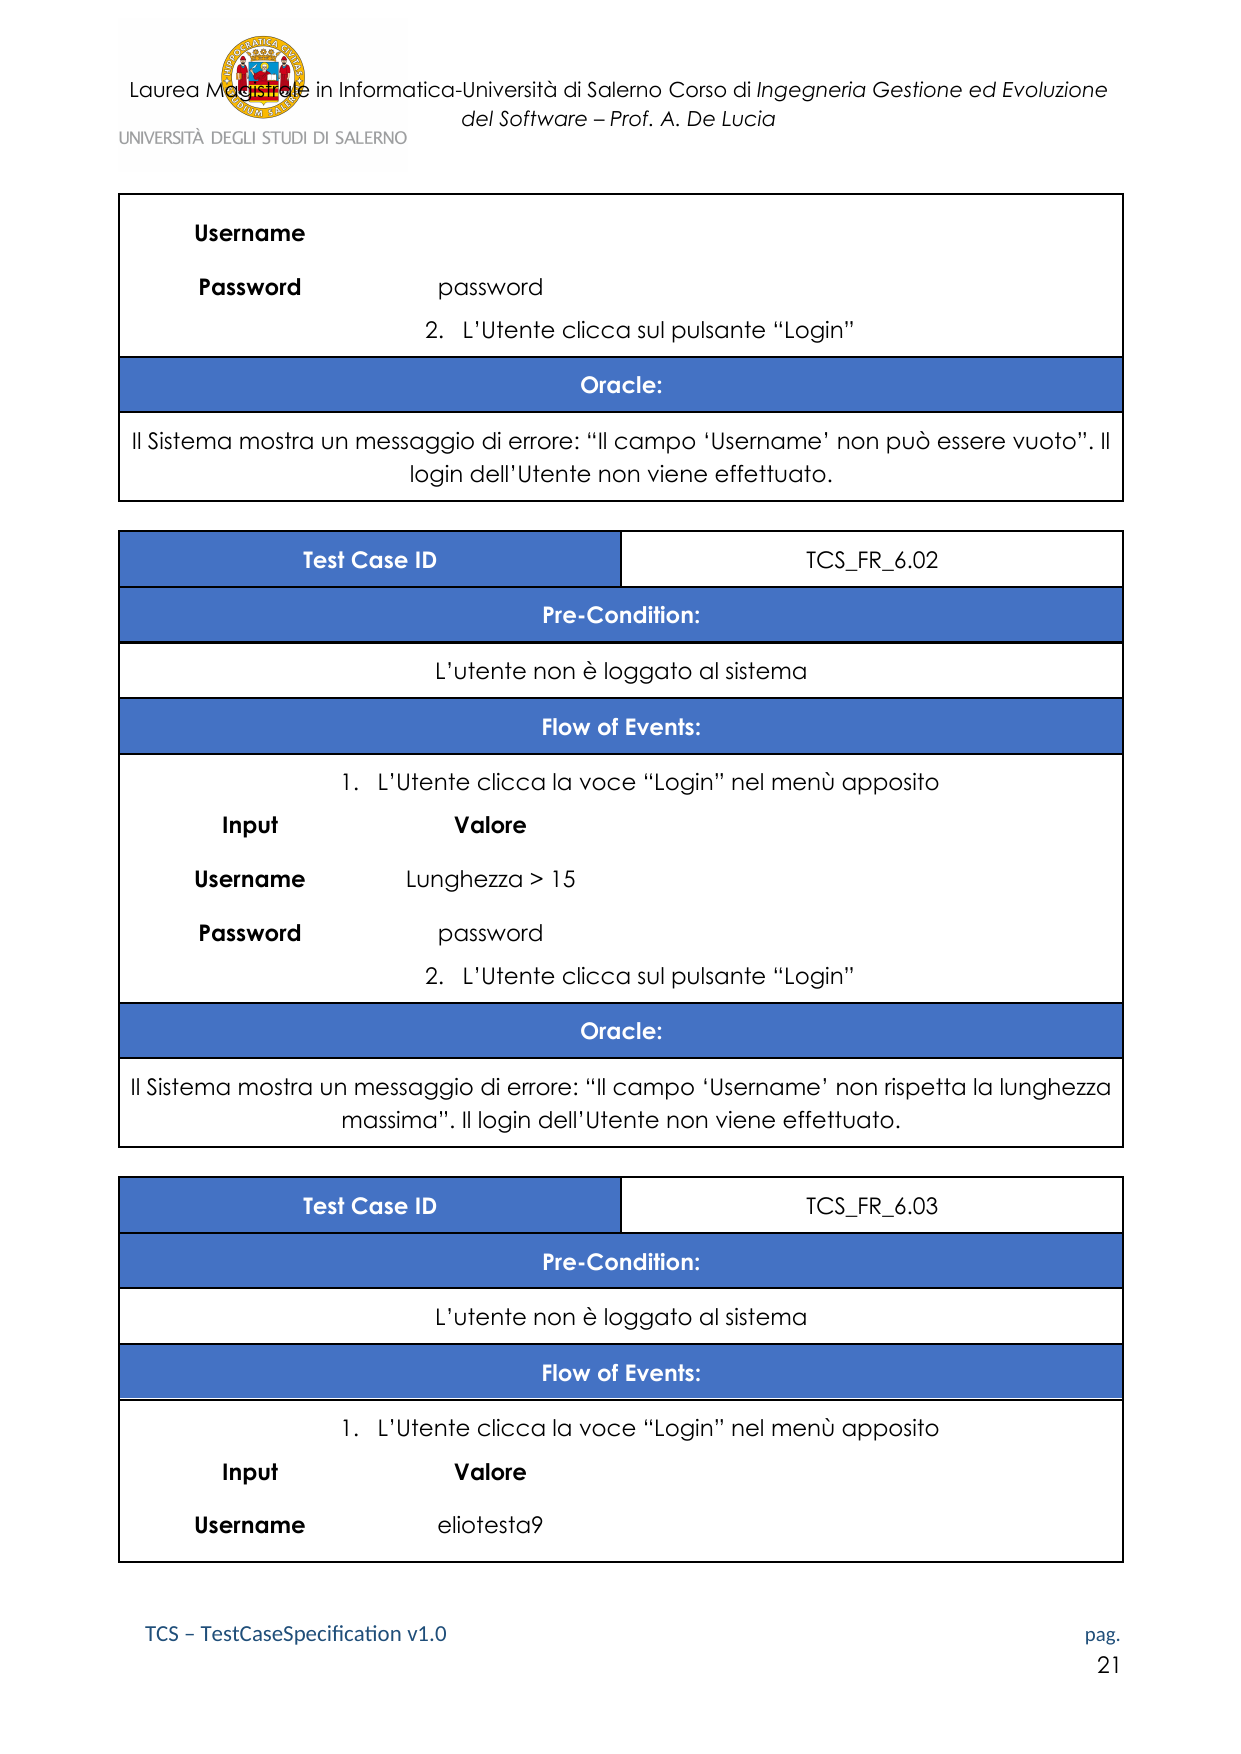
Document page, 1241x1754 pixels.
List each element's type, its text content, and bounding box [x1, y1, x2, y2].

table_header Test Case ID [120, 1178, 620, 1232]
table_cell Oracle: [120, 1004, 1122, 1057]
table_cell L’Utente clicca la voce “Login” nel menù apposito L’Utente clicca sul pulsante “Login” [120, 1401, 1122, 1561]
table_cell Flow of Events: [120, 699, 1122, 753]
table_header TCS_FR_6.02 [622, 532, 1122, 586]
table_header TCS_FR_6.03 [622, 1178, 1122, 1232]
picture [118, 18, 408, 172]
table_cell Flow of Events: [120, 1345, 1122, 1398]
table_cell L’Utente clicca la voce “Login” nel menù apposito L’Utente clicca sul pulsante “Login” [120, 195, 1122, 356]
table_cell Oracle: [120, 358, 1122, 411]
table_cell Il Sistema mostra un messaggio di errore: “Il campo ‘Username’ non può essere vuoto”. Il login dell’Utente non viene effettuato. [120, 413, 1122, 499]
table_cell L’utente non è loggato al sistema [120, 1289, 1122, 1343]
table_cell Il Sistema mostra un messaggio di errore: “Il campo ‘Username’ non rispetta la lunghezza massima”. Il login dell’Utente non viene effettuato. [120, 1059, 1122, 1146]
table_cell Pre-Condition: [120, 1234, 1122, 1287]
table_cell L’utente non è loggato al sistema [120, 644, 1122, 697]
table_cell L’Utente clicca la voce “Login” nel menù apposito L’Utente clicca sul pulsante “Login” [120, 755, 1122, 1002]
table_header Test Case ID [120, 532, 620, 586]
table_cell Pre-Condition: [120, 588, 1122, 641]
